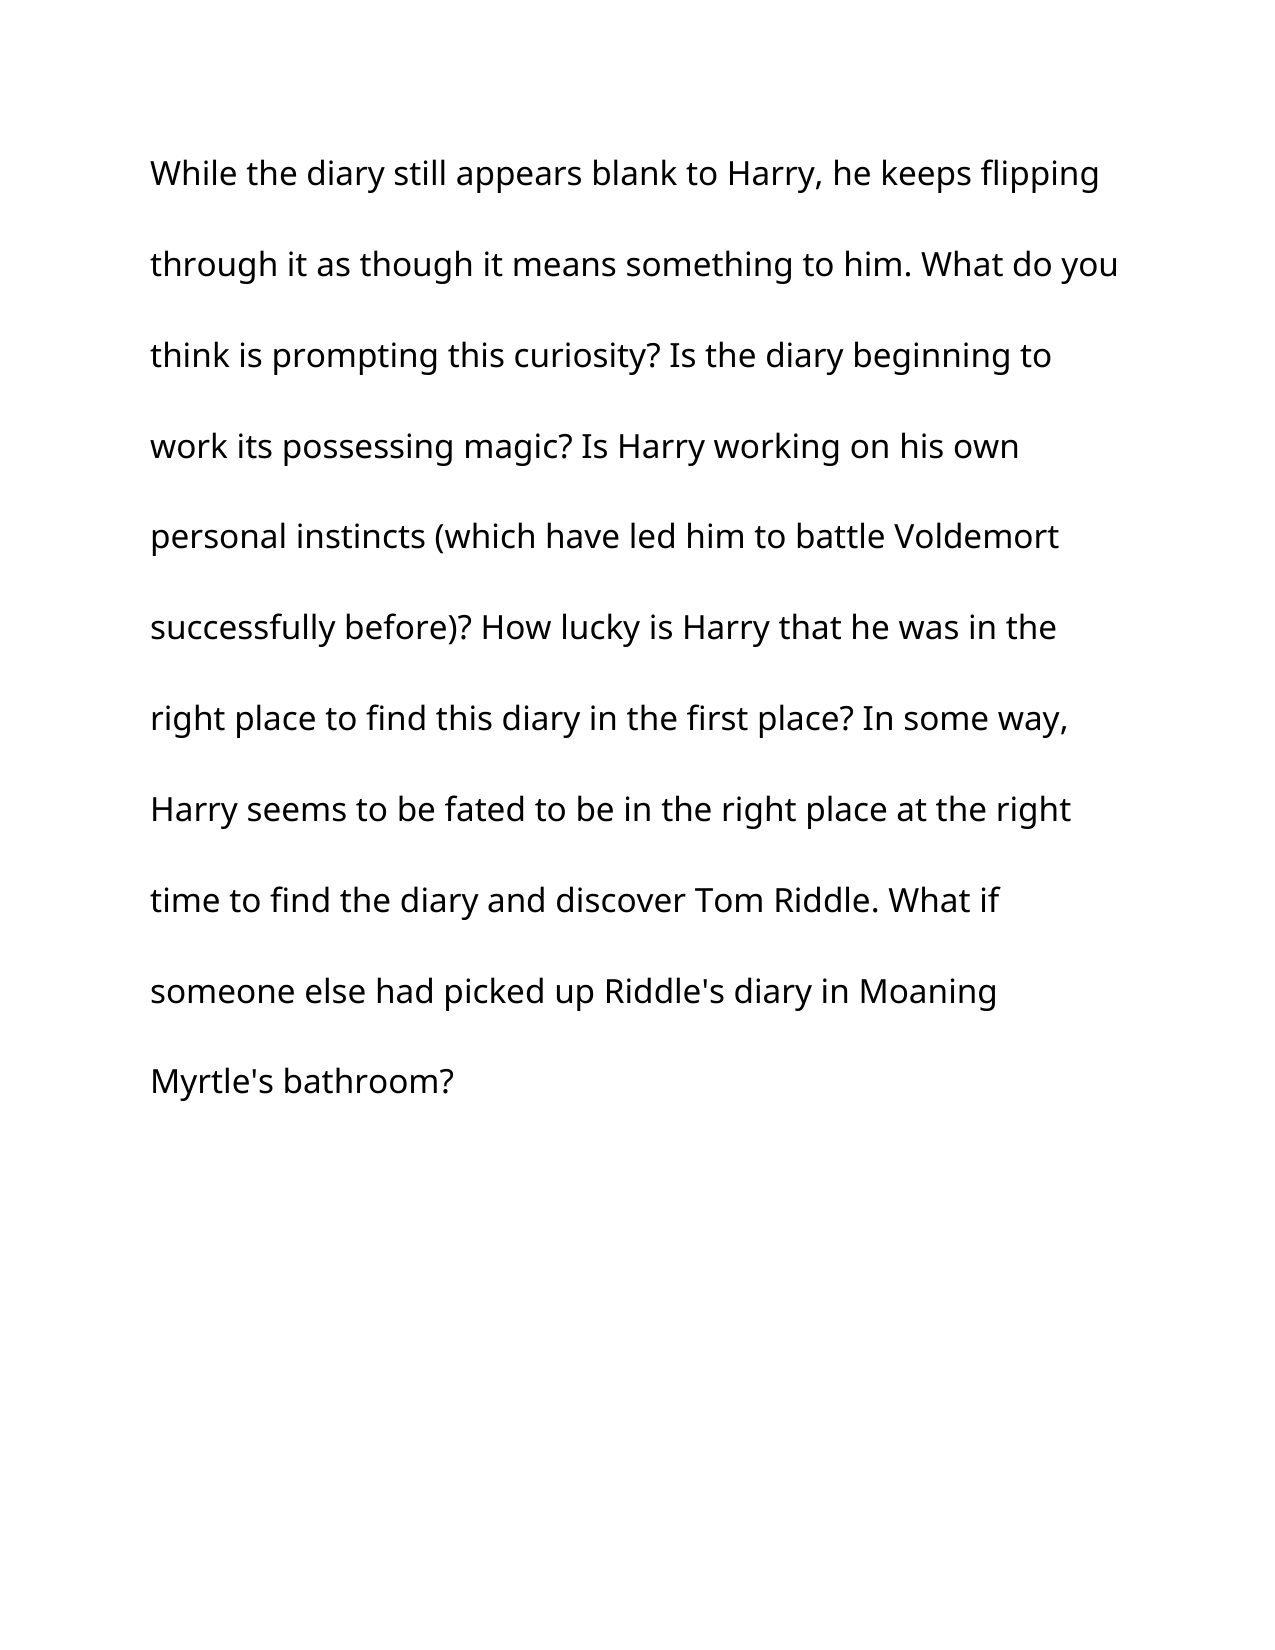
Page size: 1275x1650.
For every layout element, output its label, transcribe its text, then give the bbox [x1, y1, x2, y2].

text While the diary still appears blank to Harry, he keeps flipping through it as though it means something to him. What do you think is prompting this curiosity? Is the diary beginning to work its possessing magic? Is Harry working on his own personal instincts (which have led him to battle Voldemort successfully before)? How lucky is Harry that he was in the right place to find this diary in the first place? In some way, Harry seems to be fated to be in the right place at the right time to find the diary and discover Tom Riddle. What if someone else had picked up Riddle's diary in Moaning Myrtle's bathroom? [150, 150, 1125, 1104]
